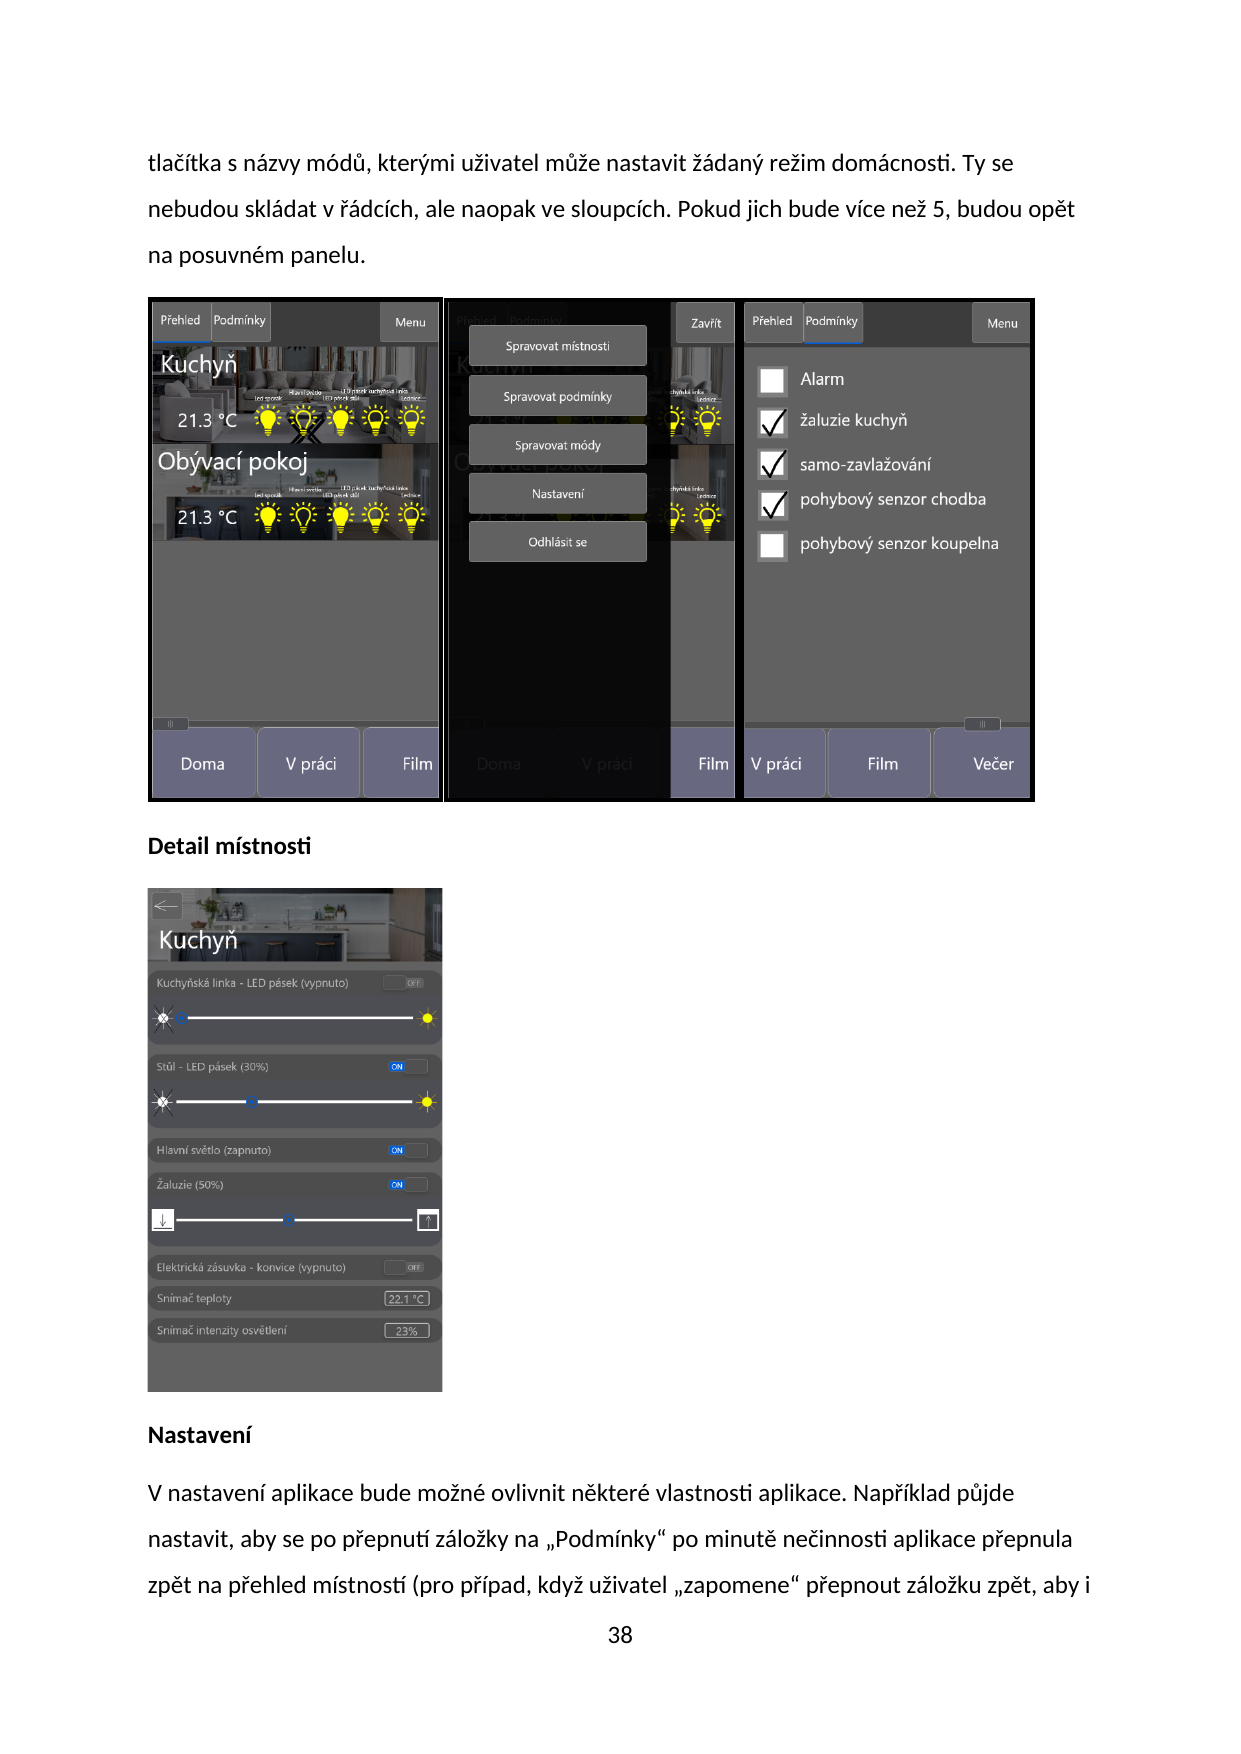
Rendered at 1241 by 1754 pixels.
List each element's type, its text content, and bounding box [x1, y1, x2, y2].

picture [147, 888, 443, 1392]
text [148, 1477, 1093, 1599]
text Nastavení [148, 1419, 1093, 1450]
picture [448, 302, 735, 798]
picture [152, 302, 439, 798]
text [148, 148, 1093, 269]
text Detail místnosti [148, 830, 1093, 861]
picture [744, 302, 1030, 798]
